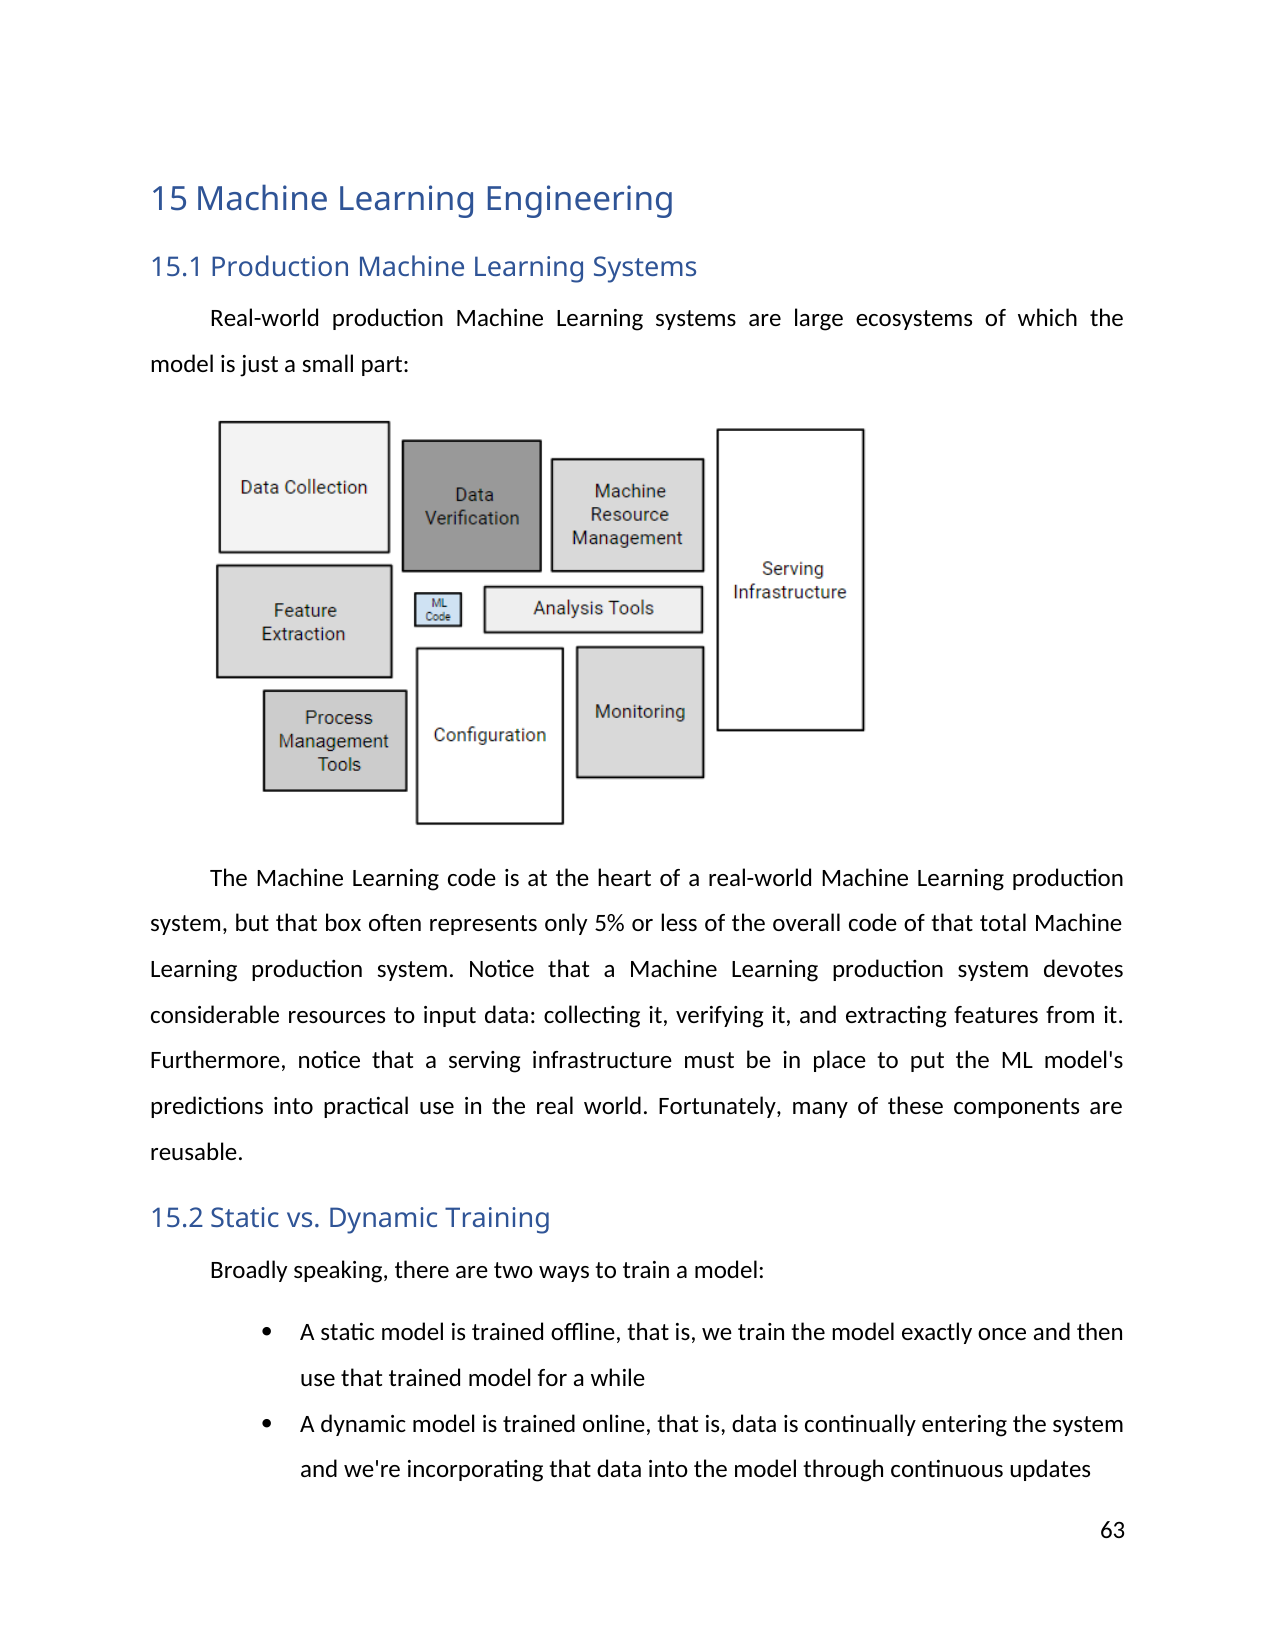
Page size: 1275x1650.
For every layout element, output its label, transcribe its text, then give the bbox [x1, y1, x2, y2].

list A static model is trained offline, that is, we train the model exactly once and then use that trained model for a while [262, 1316, 1125, 1392]
text Real-world production Machine Learning systems are large ecosystems of which the model is just a small part: [150, 303, 1125, 379]
text Broadly speaking, there are two ways to train a model: [150, 1254, 1125, 1284]
subtitle Machine Learning Engineering [150, 175, 1125, 220]
subtitle Production Machine Learning Systems [150, 247, 1125, 284]
subtitle Static vs. Dynamic Training [150, 1198, 1125, 1235]
picture [210, 410, 879, 830]
list A dynamic model is trained online, that is, data is continually entering the system and we're incorporating that data into the model through continuous updates [262, 1408, 1125, 1484]
text The Machine Learning code is at the heart of a real-world Machine Learning production system, but that box often represents only 5% or less of the overall code of that total Machine Learning production system. Notice that a Machine Learning production system devotes considerable resources to input data: collecting it, verifying it, and extracting features from it. Furthermore, notice that a serving infrastructure must be in place to put the ML model's predictions into practical use in the real world. Fortunately, many of these components are reusable. [150, 862, 1125, 1167]
